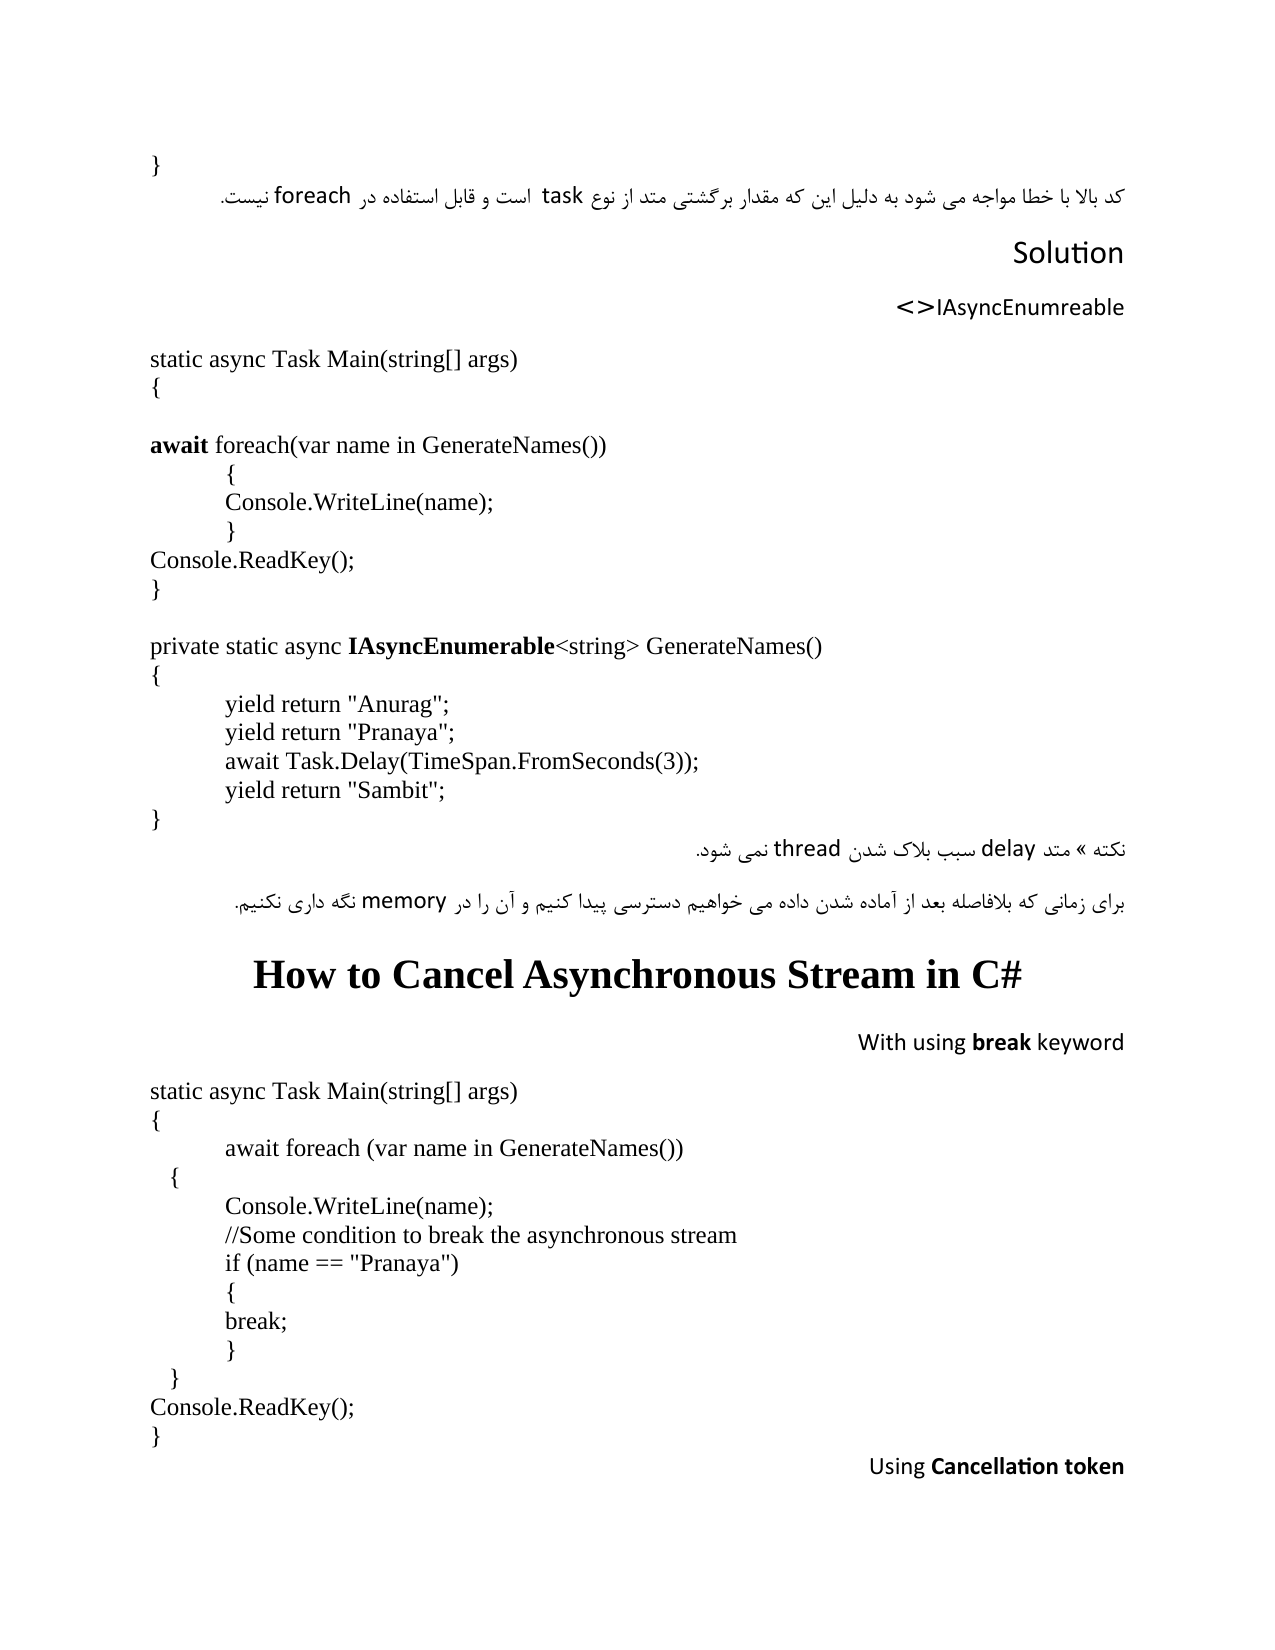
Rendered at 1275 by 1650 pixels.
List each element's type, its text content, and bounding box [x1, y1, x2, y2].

text نکته » متد delay سبب بلاک شدن thread نمی شود. [150, 832, 1125, 865]
text { [150, 372, 1125, 401]
text await foreach (var name in GenerateNames()) [150, 1133, 1125, 1162]
text Solution [150, 231, 1125, 272]
text static async Task Main(string[] args) [150, 1076, 1125, 1105]
text //Some condition to break the asynchronous stream [150, 1220, 1125, 1248]
text } [150, 516, 1125, 545]
text Console.WriteLine(name); [150, 487, 1125, 516]
text } [150, 1363, 1125, 1392]
text } [150, 1421, 1125, 1450]
text private static async IAsyncEnumerable<string> GenerateNames() [150, 631, 1125, 660]
text await Task.Delay(TimeSpan.FromSeconds(3)); [150, 746, 1125, 775]
text Console.ReadKey(); [150, 1392, 1125, 1421]
text { [150, 1105, 1125, 1133]
text } [150, 804, 1125, 832]
text Console.WriteLine(name); [150, 1191, 1125, 1220]
text } [150, 1335, 1125, 1363]
text break; [150, 1306, 1125, 1335]
text برای زمانی که بلافاصله بعد از آماده شدن داده می خواهیم دسترسی پیدا کنیم و آن را در memory نگه داری نکنیم. [150, 885, 1125, 918]
text yield return "Anurag"; [150, 689, 1125, 717]
text { [150, 459, 1125, 487]
text Using Cancellation token [150, 1450, 1125, 1480]
text { [150, 1277, 1125, 1306]
subtitle How to Cancel Asynchronous Stream in C# [150, 949, 1125, 997]
text کد بالا با خطا مواجه می شود به دلیل این که مقدار برگشتی متد از نوع task است و قابل استفاده در foreach نیست. [150, 179, 1125, 212]
text if (name == "Pranaya") [150, 1248, 1125, 1277]
text With using break keyword [150, 1026, 1125, 1057]
text { [150, 660, 1125, 689]
text Console.ReadKey(); [150, 545, 1125, 574]
text { [150, 1162, 1125, 1191]
text yield return "Sambit"; [150, 775, 1125, 804]
text } [150, 574, 1125, 602]
text } [150, 150, 1125, 179]
text await foreach(var name in GenerateNames()) [150, 430, 1125, 459]
text yield return "Pranaya"; [150, 717, 1125, 746]
text IAsyncEnumreable<> [150, 292, 1125, 324]
text static async Task Main(string[] args) [150, 344, 1125, 372]
